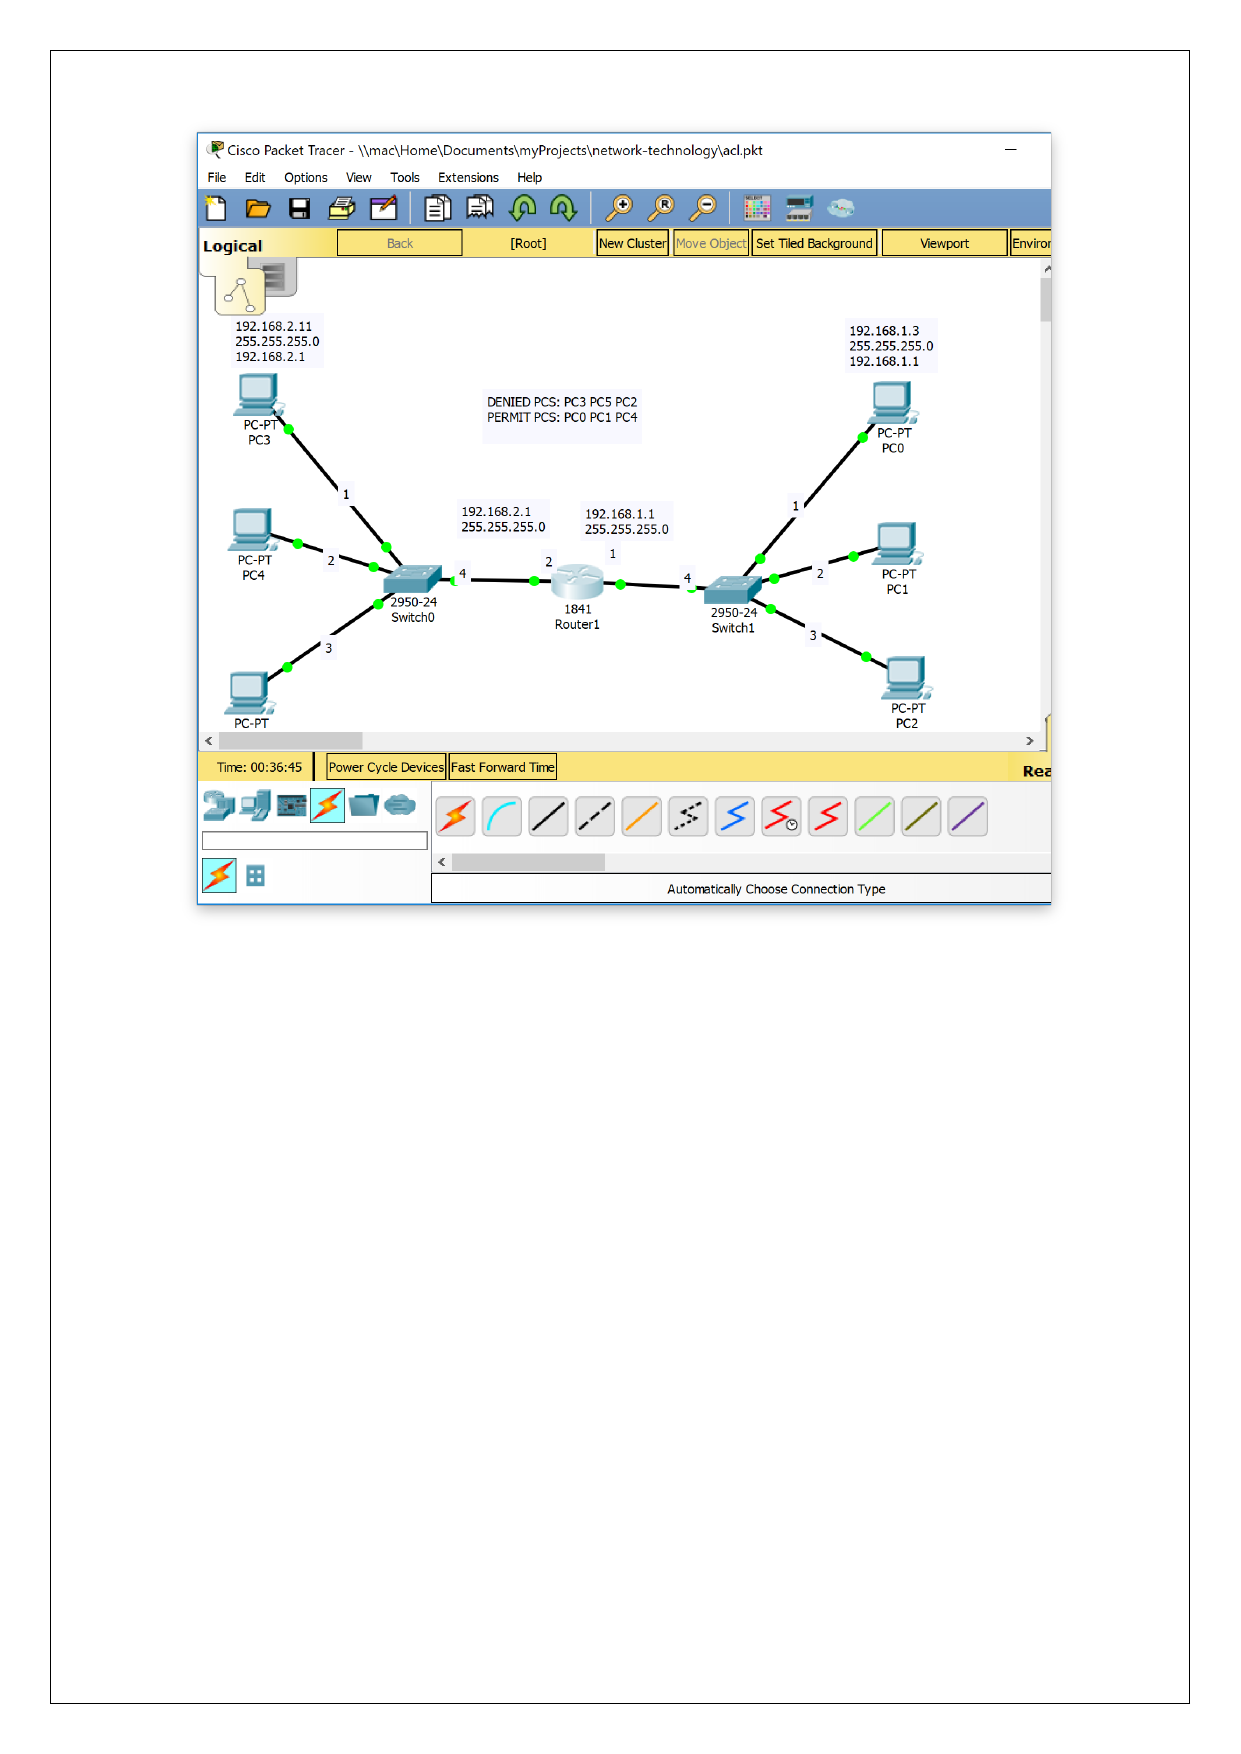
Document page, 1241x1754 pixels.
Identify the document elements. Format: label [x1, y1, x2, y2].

picture [177, 118, 1152, 929]
